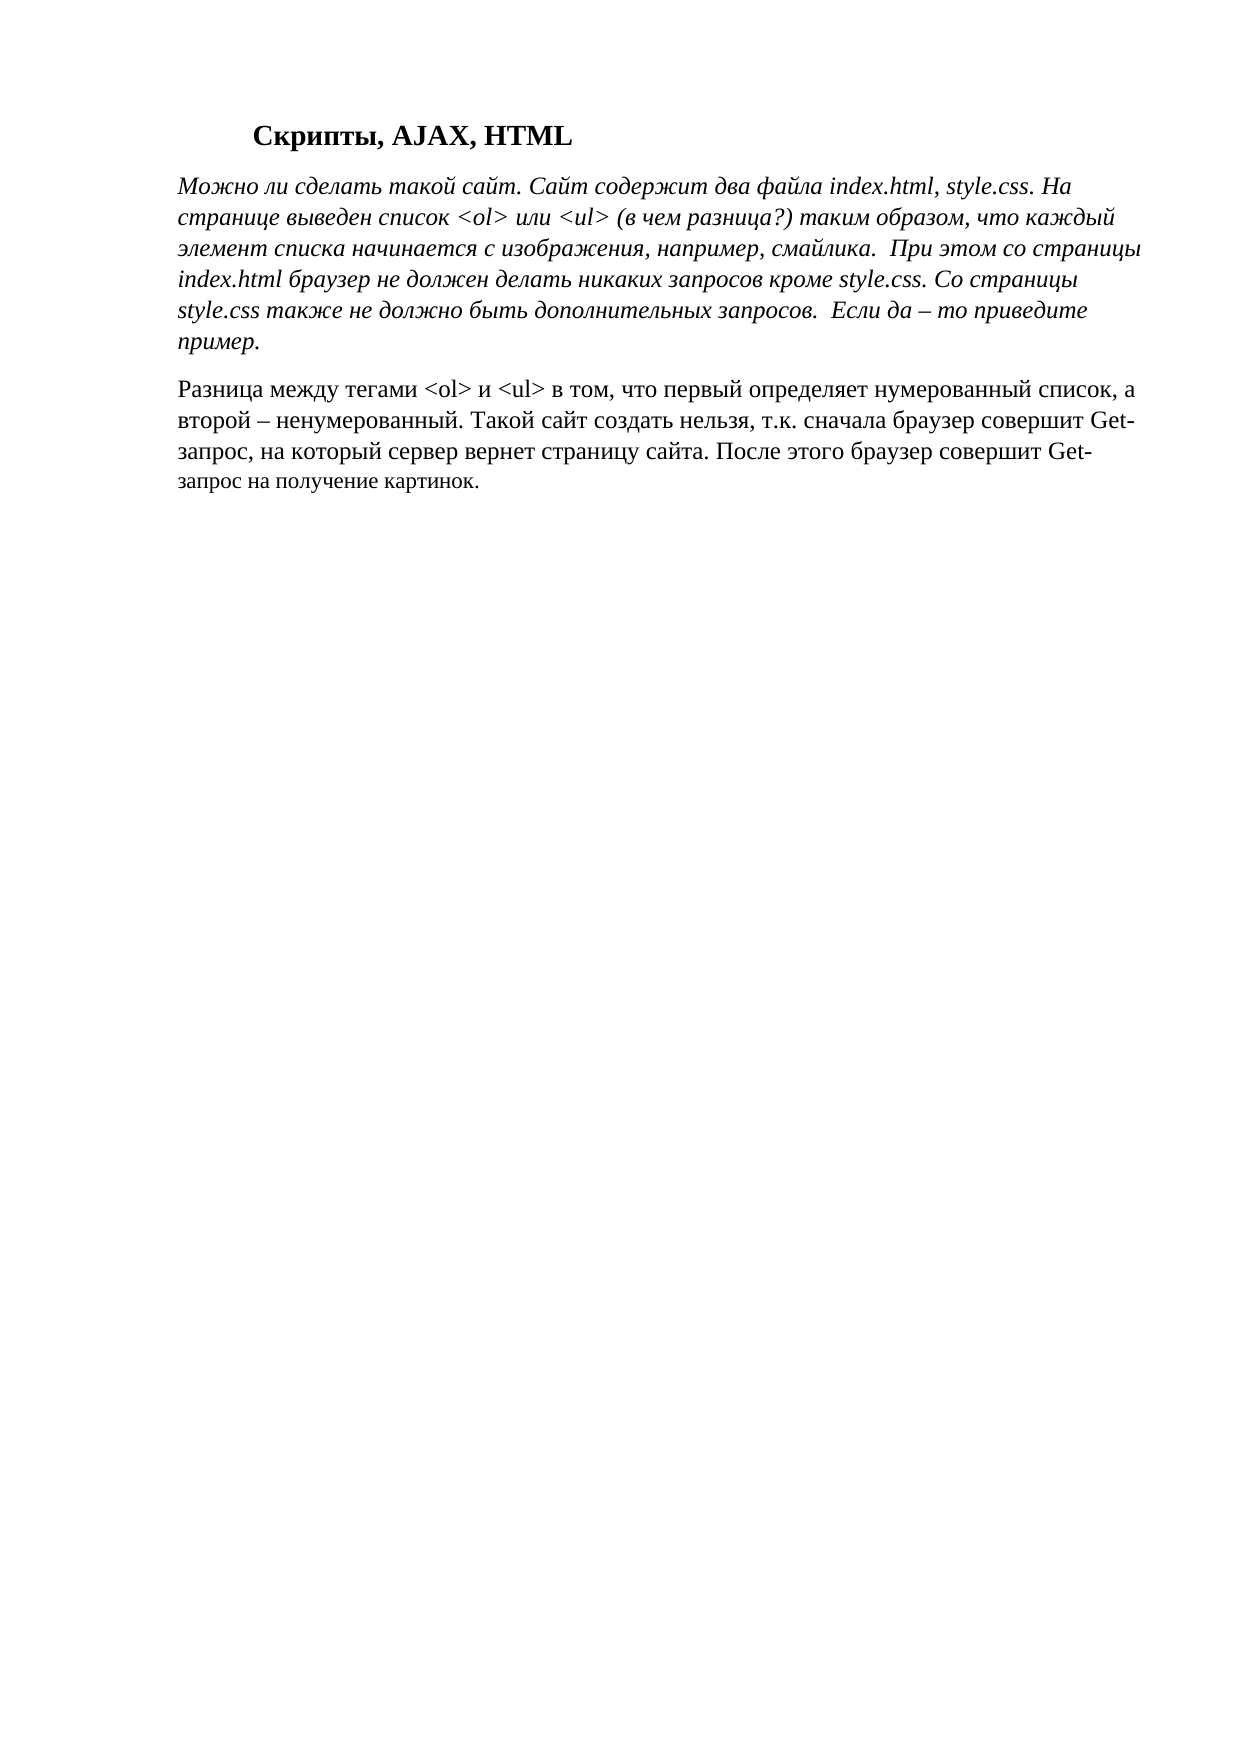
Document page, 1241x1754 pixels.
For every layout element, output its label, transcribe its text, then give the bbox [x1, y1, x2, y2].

text Скрипты, AJAX, HTML [177, 118, 1152, 152]
text Можно ли сделать такой сайт. Сайт содержит два файла index.html, style.css. На странице выведен список <ol> или <ul> (в чем разница?) таким образом, что каждый элемент списка начинается с изображения, например, смайлика. При этом со страницы index.html браузер не должен делать никаких запросов кроме style.css. Со страницы style.css также не должно быть дополнительных запросов. Если да – то приведите пример. [177, 171, 1152, 355]
text Разница между тегами <ol> и <ul> в том, что первый определяет нумерованный список, а второй – ненумерованный. Такой сайт создать нельзя, т.к. сначала браузер совершит Get-запрос, на который сервер вернет страницу сайта. После этого браузер совершит Get-запрос на получение картинок. [177, 374, 1152, 493]
